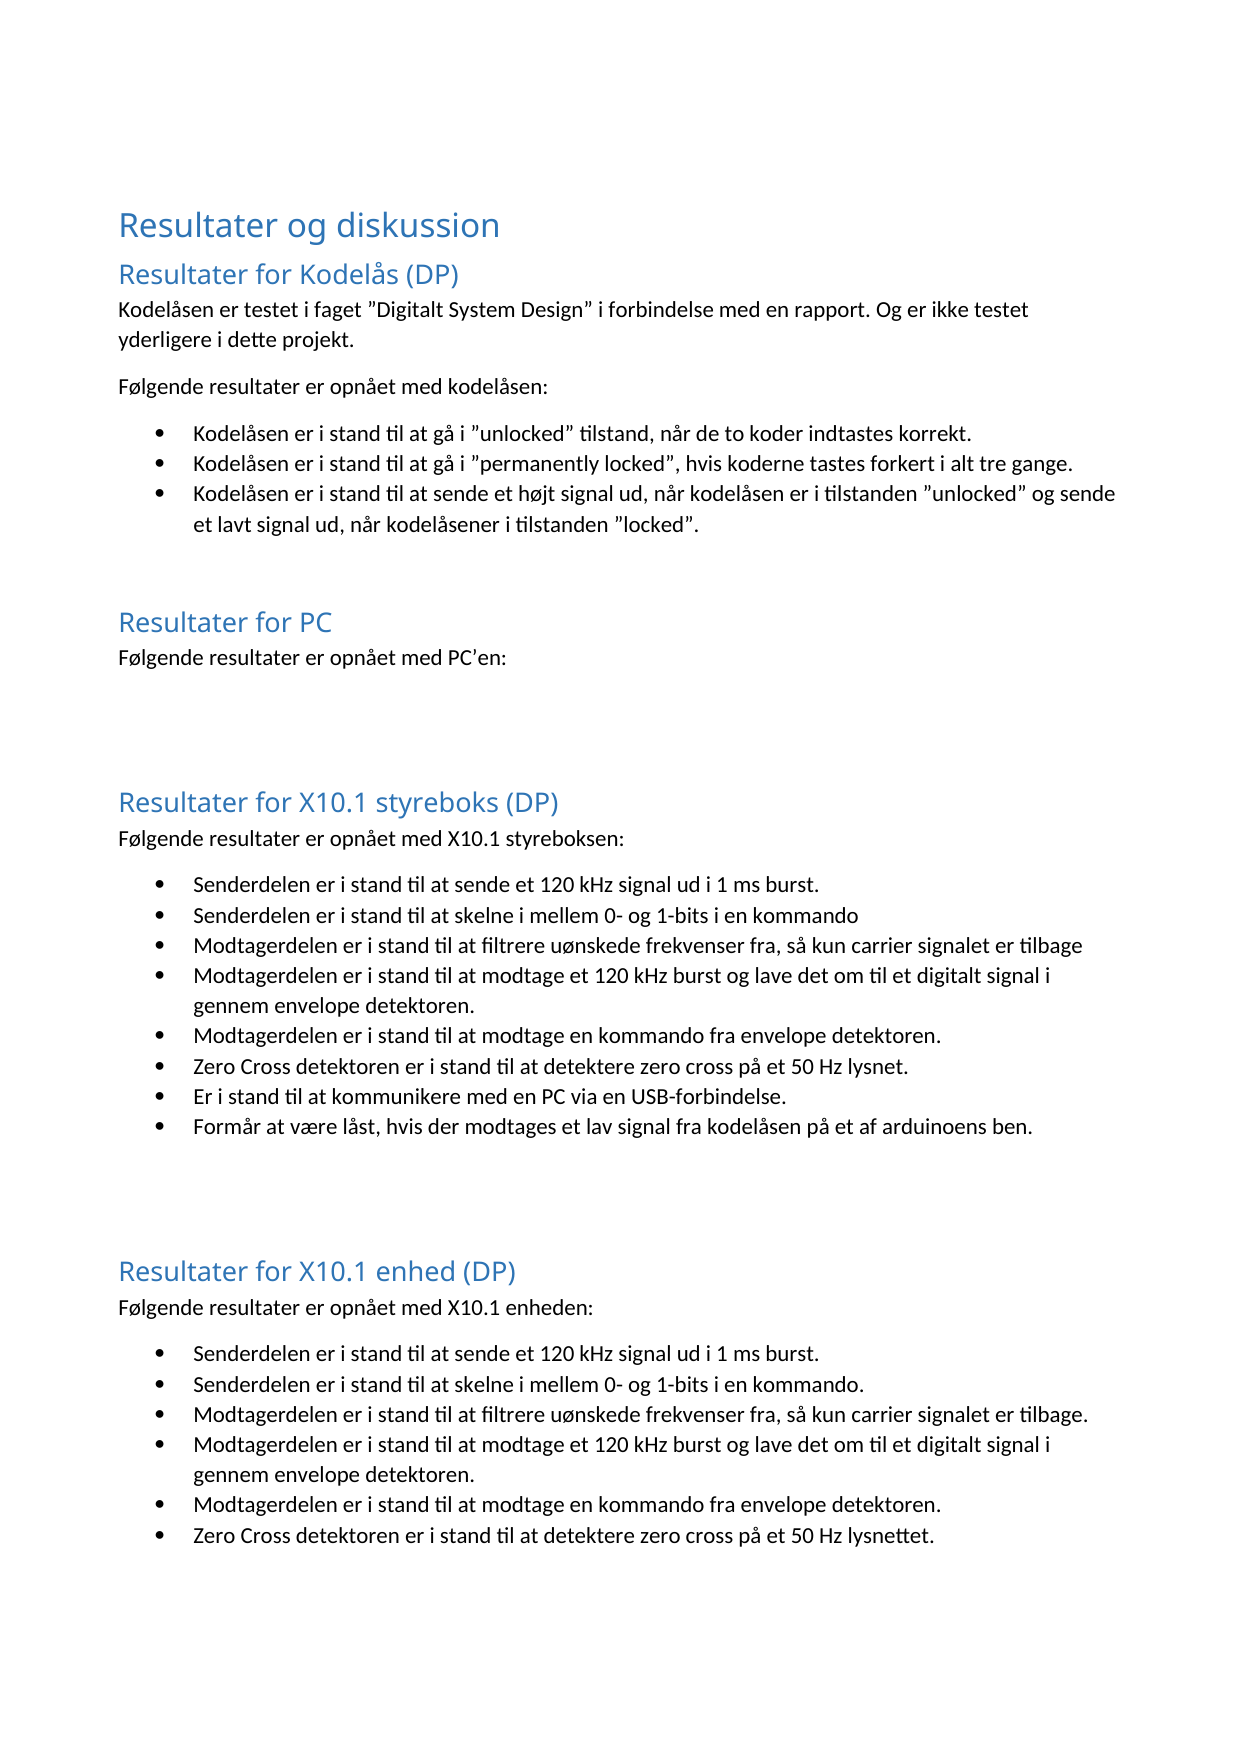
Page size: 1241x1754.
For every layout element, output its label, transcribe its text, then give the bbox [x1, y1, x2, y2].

list Zero Cross detektoren er i stand til at detektere zero cross på et 50 Hz lysnettet. [156, 1521, 1122, 1549]
subtitle Resultater for X10.1 enhed (DP) [118, 1253, 1122, 1290]
list Senderdelen er i stand til at skelne i mellem 0- og 1-bits i en kommando [156, 901, 1122, 929]
subtitle Resultater for Kodelås (DP) [118, 255, 1122, 292]
text Følgende resultater er opnået med X10.1 enheden: [118, 1293, 1122, 1321]
subtitle Resultater for X10.1 styreboks (DP) [118, 784, 1122, 821]
list Kodelåsen er i stand til at gå i ”permanently locked”, hvis koderne tastes forkert i alt tre gange. [156, 449, 1122, 477]
list Er i stand til at kommunikere med en PC via en USB-forbindelse. [156, 1082, 1122, 1110]
list Modtagerdelen er i stand til at filtrere uønskede frekvenser fra, så kun carrier signalet er tilbage. [156, 1400, 1122, 1428]
list Senderdelen er i stand til at skelne i mellem 0- og 1-bits i en kommando. [156, 1370, 1122, 1398]
list Formår at være låst, hvis der modtages et lav signal fra kodelåsen på et af arduinoens ben. [156, 1112, 1122, 1140]
list Senderdelen er i stand til at sende et 120 kHz signal ud i 1 ms burst. [156, 871, 1122, 898]
list Zero Cross detektoren er i stand til at detektere zero cross på et 50 Hz lysnet. [156, 1052, 1122, 1080]
list Modtagerdelen er i stand til at modtage et 120 kHz burst og lave det om til et digitalt signal i gennem envelope detektoren. [156, 961, 1122, 1019]
subtitle Resultater for PC [118, 603, 1122, 640]
list Modtagerdelen er i stand til at filtrere uønskede frekvenser fra, så kun carrier signalet er tilbage [156, 931, 1122, 959]
list Modtagerdelen er i stand til at modtage et 120 kHz burst og lave det om til et digitalt signal i gennem envelope detektoren. [156, 1430, 1122, 1488]
subtitle Resultater og diskussion [118, 202, 1122, 248]
list Modtagerdelen er i stand til at modtage en kommando fra envelope detektoren. [156, 1022, 1122, 1049]
list Senderdelen er i stand til at sende et 120 kHz signal ud i 1 ms burst. [156, 1339, 1122, 1367]
list Kodelåsen er i stand til at sende et højt signal ud, når kodelåsen er i tilstanden ”unlocked” og sende et lavt signal ud, når kodelåsener i tilstanden ”locked”. [156, 479, 1122, 538]
list Kodelåsen er i stand til at gå i ”unlocked” tilstand, når de to koder indtastes korrekt. [156, 419, 1122, 447]
text Følgende resultater er opnået med PC’en: [118, 643, 1122, 671]
text Følgende resultater er opnået med X10.1 styreboksen: [118, 824, 1122, 852]
text Følgende resultater er opnået med kodelåsen: [118, 372, 1122, 400]
list Modtagerdelen er i stand til at modtage en kommando fra envelope detektoren. [156, 1491, 1122, 1518]
text Kodelåsen er testet i faget ”Digitalt System Design” i forbindelse med en rapport. Og er ikke testet yderligere i dette projekt. [118, 295, 1122, 353]
